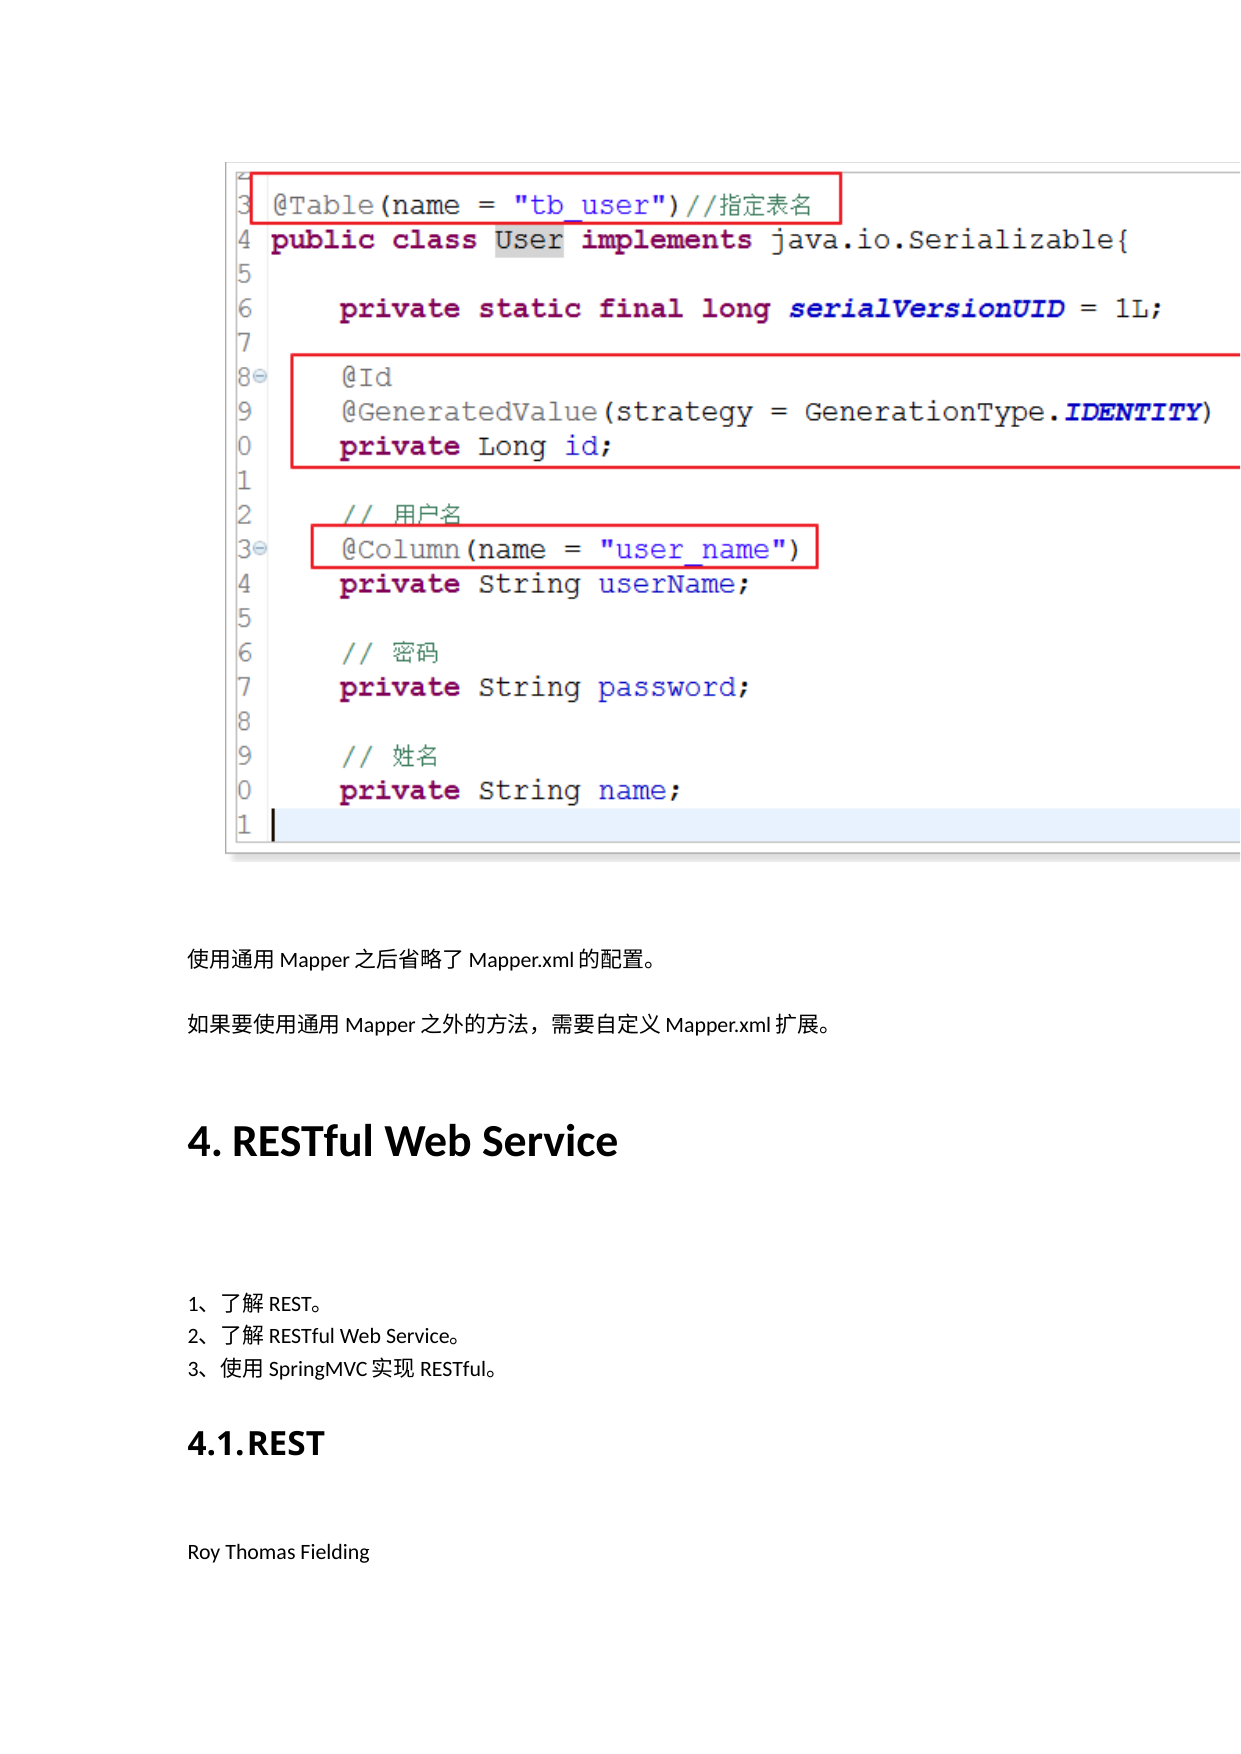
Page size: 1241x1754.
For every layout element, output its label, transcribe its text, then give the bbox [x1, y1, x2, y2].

text 使用通用Mapper之后省略了Mapper.xml的配置。 [187, 942, 1053, 974]
text Roy Thomas Fielding [187, 1535, 1053, 1568]
text 2、了解RESTful Web Service。 [187, 1318, 1053, 1351]
text 3、使用SpringMVC实现RESTful。 [187, 1351, 1053, 1383]
subtitle REST [187, 1410, 1053, 1475]
text 如果要使用通用Mapper之外的方法，需要自定义Mapper.xml扩展。 [187, 1007, 1053, 1039]
text 1、了解REST。 [187, 1286, 1053, 1318]
picture [225, 162, 1241, 862]
subtitle RESTful Web Service [187, 1107, 1053, 1172]
